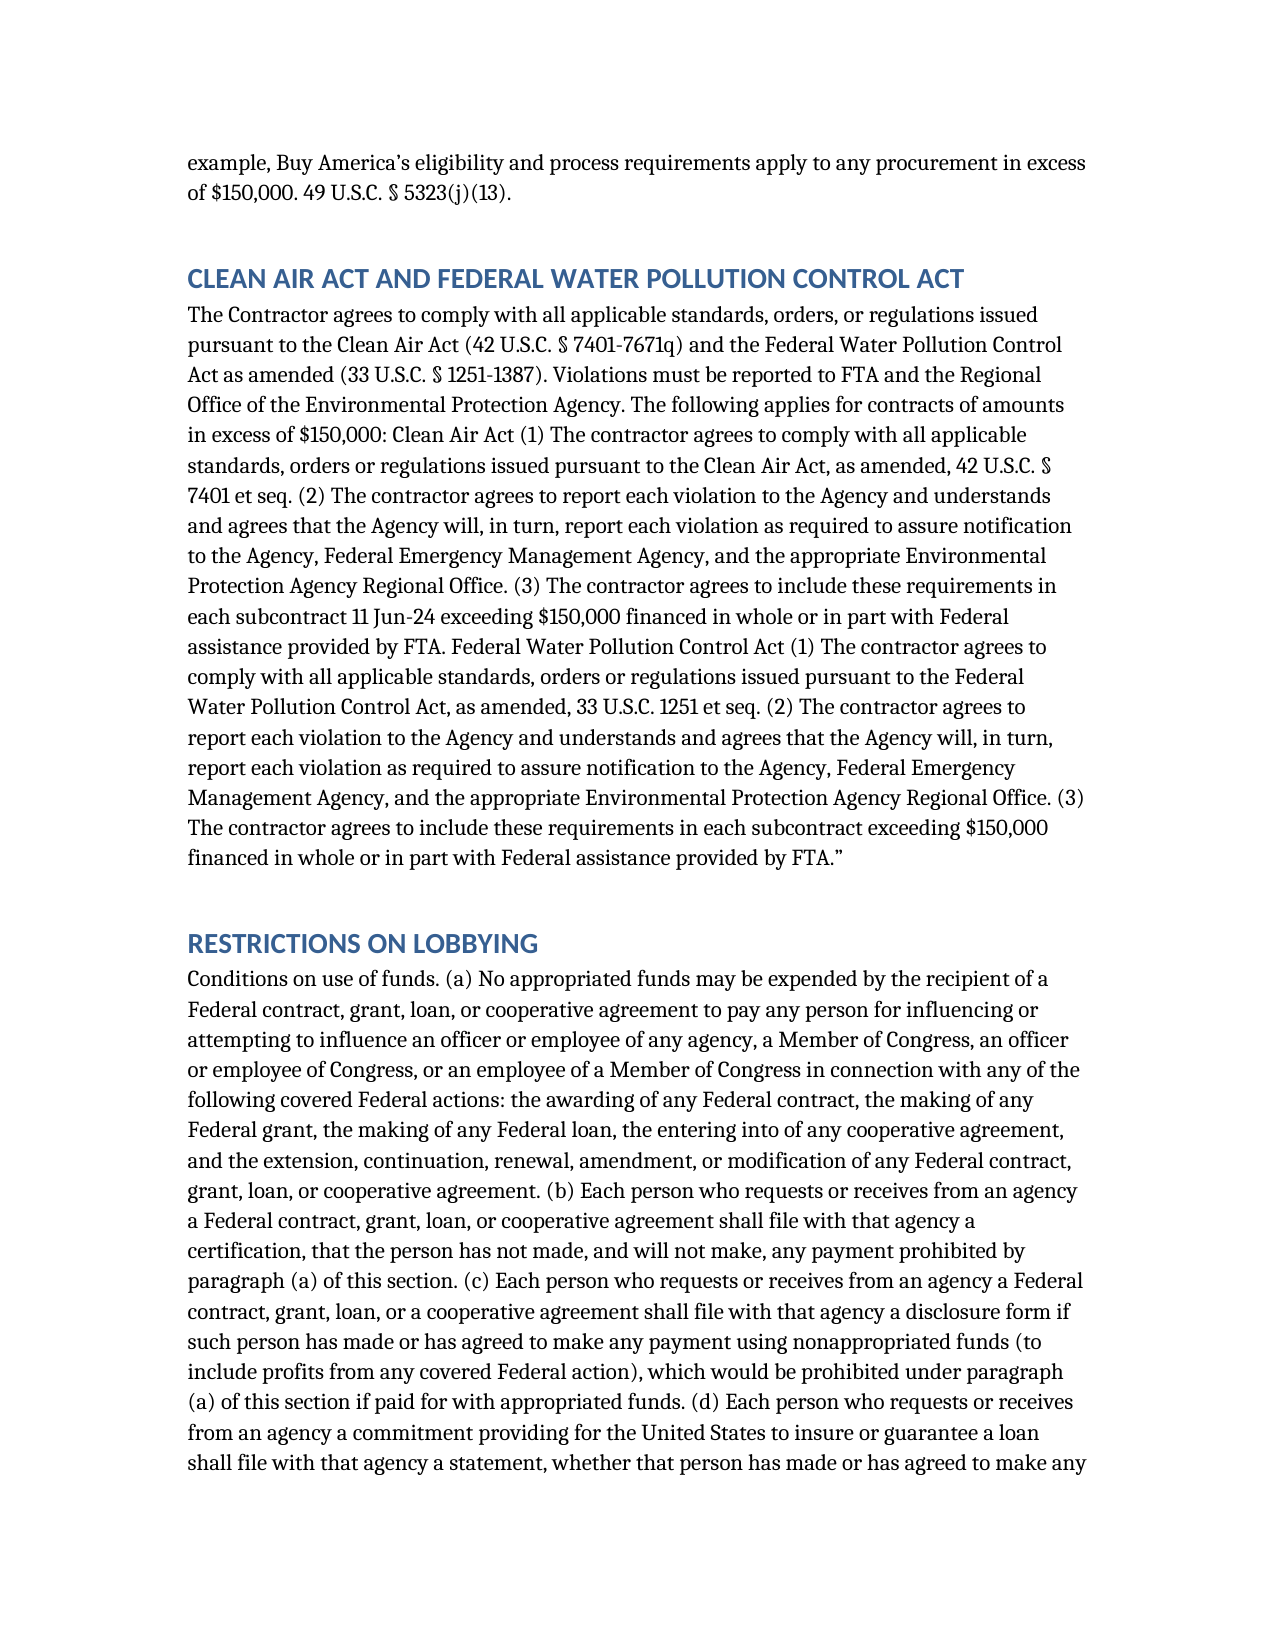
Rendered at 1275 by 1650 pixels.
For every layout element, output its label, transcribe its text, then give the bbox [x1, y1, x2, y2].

subtitle CLEAN AIR ACT AND FEDERAL WATER POLLUTION CONTROL ACT [187, 260, 1087, 296]
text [187, 966, 1087, 1476]
subtitle RESTRICTIONS ON LOBBYING [187, 925, 1087, 961]
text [187, 150, 1087, 207]
text The Contractor agrees to comply with all applicable standards, orders, or regulations issued pursuant to the Clean Air Act (42 U.S.C. § 7401-7671q) and the Federal Water Pollution Control Act as amended (33 U.S.C. § 1251-1387). Violations must be reported to FTA and the Regional Office of the Environmental Protection Agency. The following applies for contracts of amounts in excess of $150,000: Clean Air Act (1) The contractor agrees to comply with all applicable standards, orders or regulations issued pursuant to the Clean Air Act, as amended, 42 U.S.C. § 7401 et seq. (2) The contractor agrees to report each violation to the Agency and understands and agrees that the Agency will, in turn, report each violation as required to assure notification to the Agency, Federal Emergency Management Agency, and the appropriate Environmental Protection Agency Regional Office. (3) The contractor agrees to include these requirements in each subcontract 11 Jun-24 exceeding $150,000 financed in whole or in part with Federal assistance provided by FTA. Federal Water Pollution Control Act (1) The contractor agrees to comply with all applicable standards, orders or regulations issued pursuant to the Federal Water Pollution Control Act, as amended, 33 U.S.C. 1251 et seq. (2) The contractor agrees to report each violation to the Agency and understands and agrees that the Agency will, in turn, report each violation as required to assure notification to the Agency, Federal Emergency Management Agency, and the appropriate Environmental Protection Agency Regional Office. (3) The contractor agrees to include these requirements in each subcontract exceeding $150,000 financed in whole or in part with Federal assistance provided by FTA.” [187, 301, 1087, 871]
